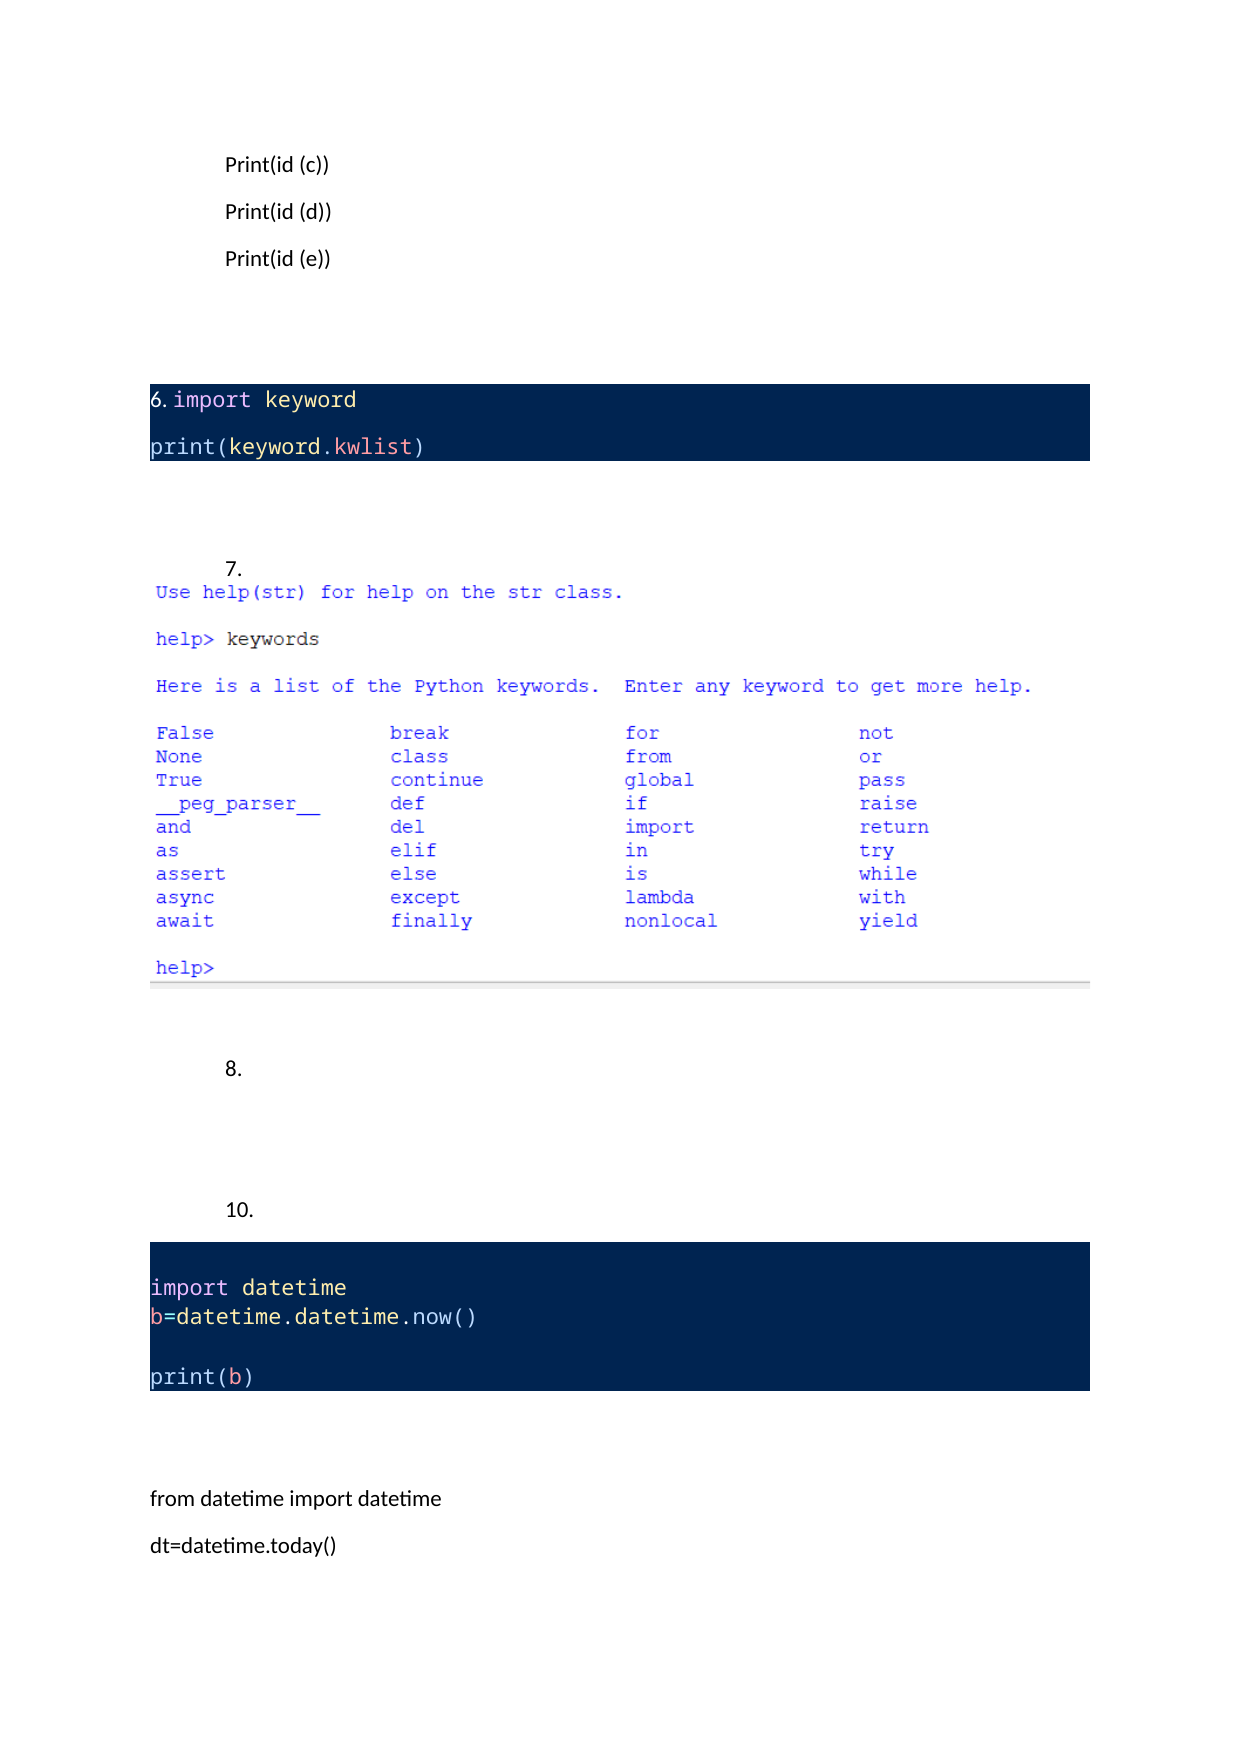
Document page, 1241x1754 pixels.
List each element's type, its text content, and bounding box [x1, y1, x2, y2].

text b=datetime.datetime.now() [150, 1301, 1090, 1331]
text print(keyword.kwlist) [150, 431, 1090, 461]
text 10. [150, 1195, 1090, 1223]
text dt=datetime.today() [150, 1531, 1090, 1559]
text print(b) [150, 1361, 1090, 1391]
text 7. [150, 554, 1090, 584]
picture [150, 584, 1091, 989]
text from datetime import datetime [150, 1484, 1090, 1512]
text Print(id (d)) [150, 197, 1090, 225]
text import datetime [150, 1272, 1090, 1301]
text 8. [150, 1054, 1090, 1082]
text Print(id (c)) [150, 150, 1090, 178]
text Print(id (e)) [150, 244, 1090, 272]
text 6. import keyword [150, 384, 1090, 414]
